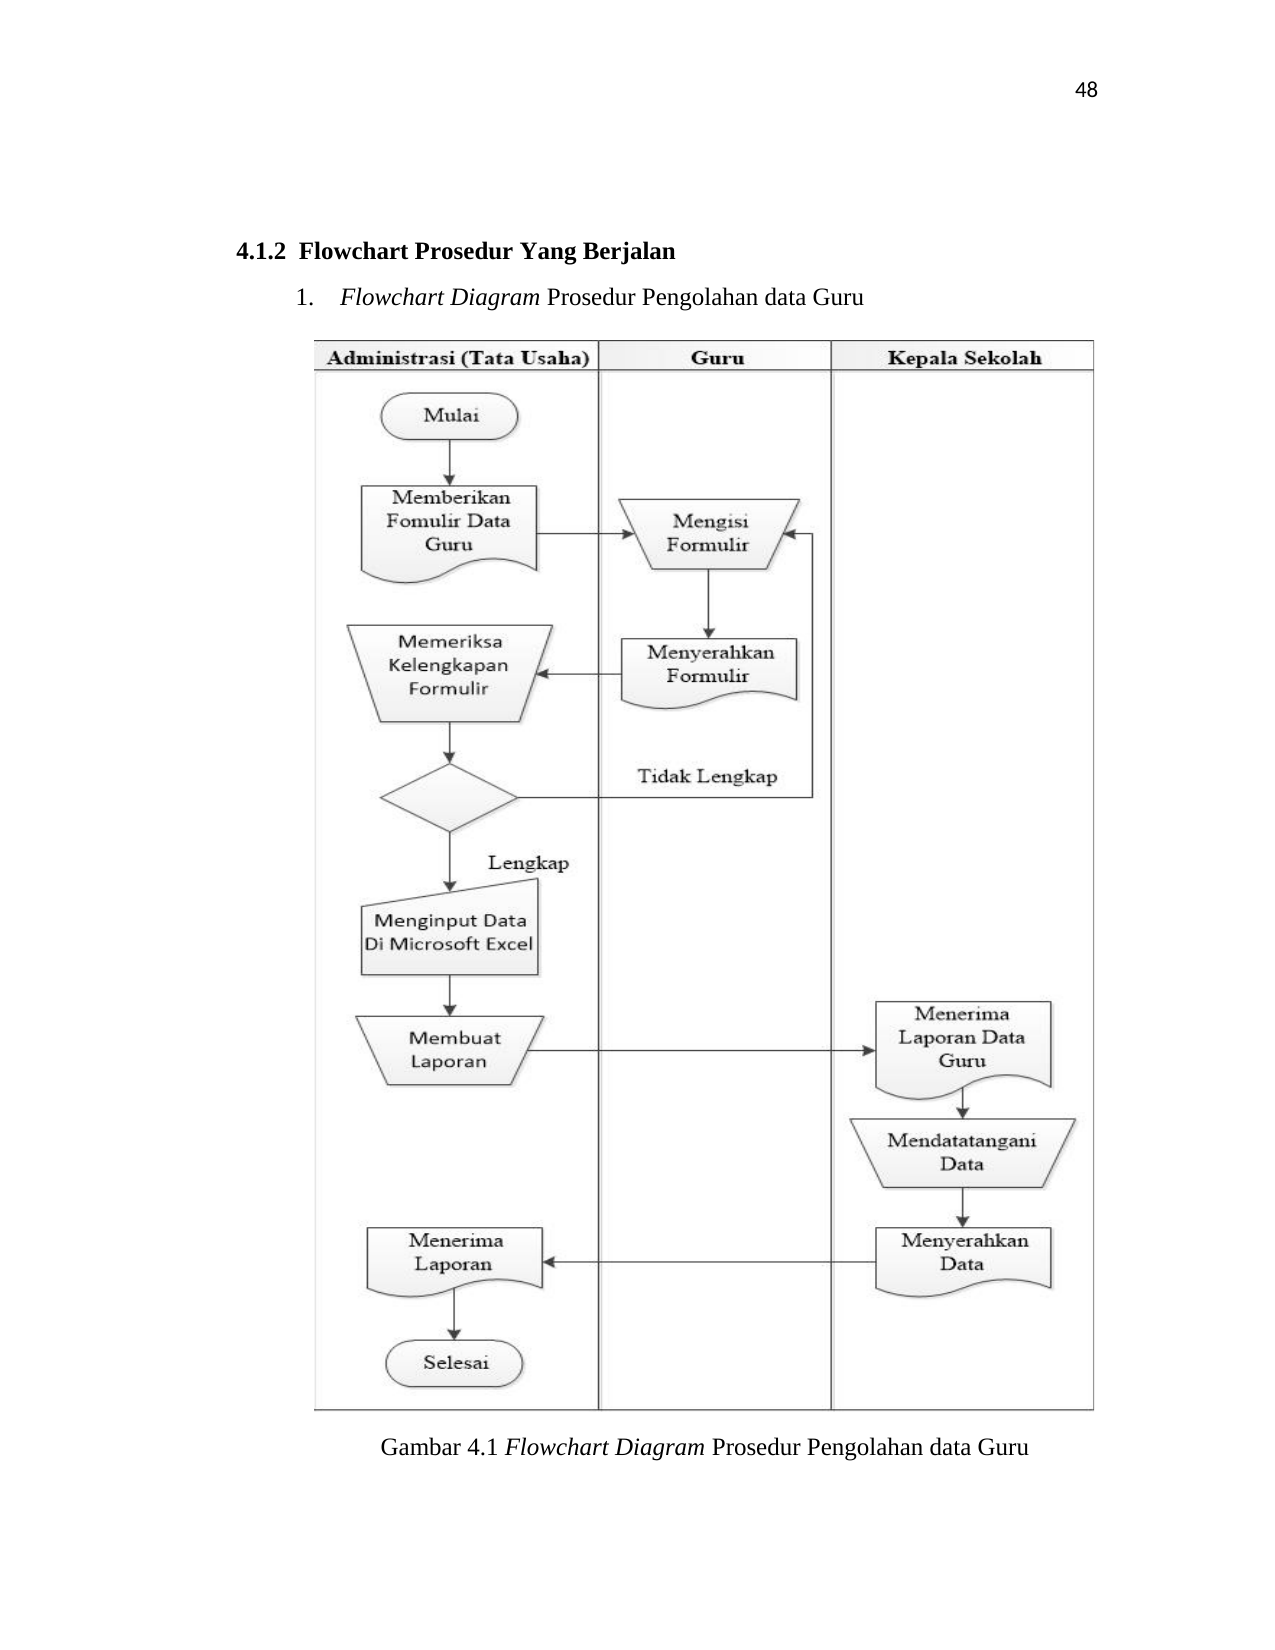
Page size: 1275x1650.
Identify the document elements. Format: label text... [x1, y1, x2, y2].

picture [312, 340, 1094, 1409]
list Flowchart Diagram Prosedur Pengolahan data Guru [295, 282, 1098, 310]
text 4.1.2 Flowchart Prosedur Yang Berjalan [207, 236, 1098, 265]
